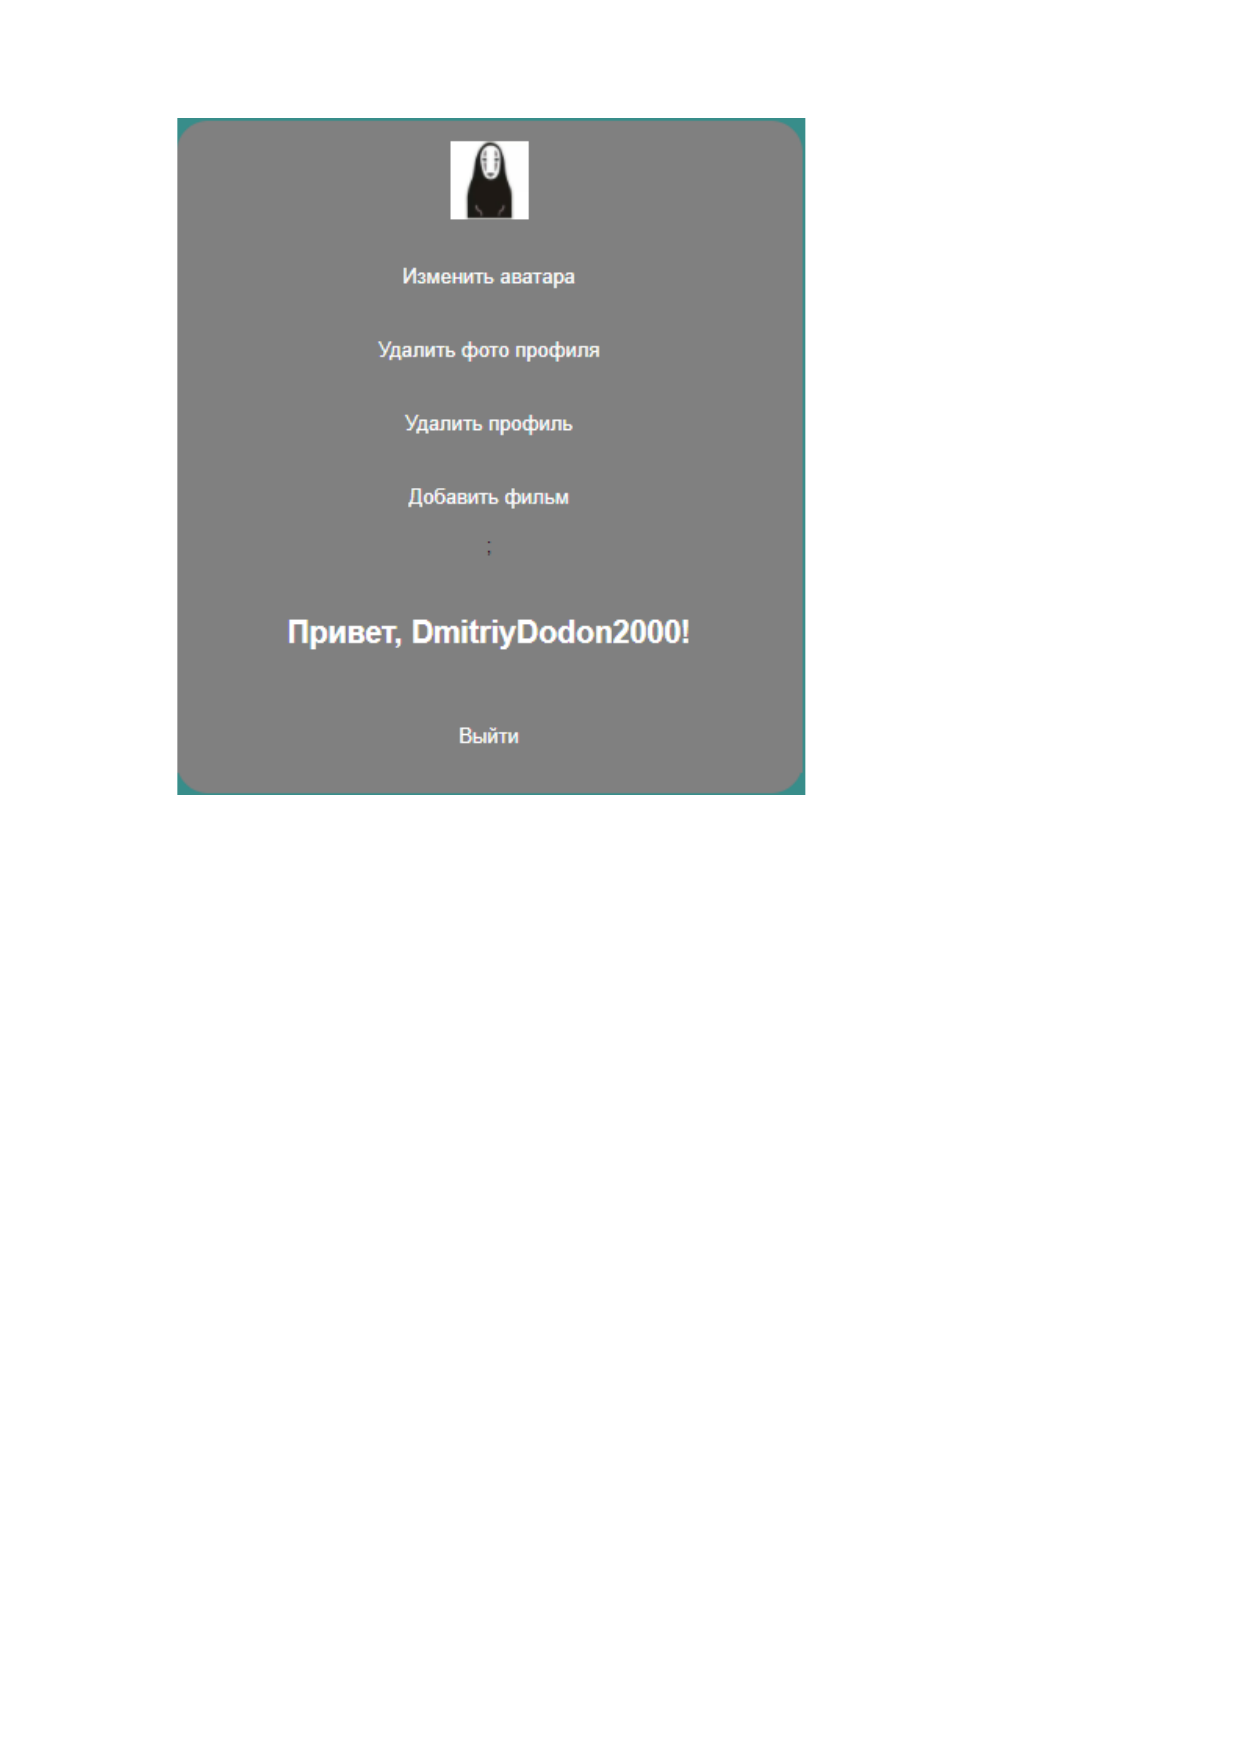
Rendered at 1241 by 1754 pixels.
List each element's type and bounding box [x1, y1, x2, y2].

picture [177, 118, 806, 795]
